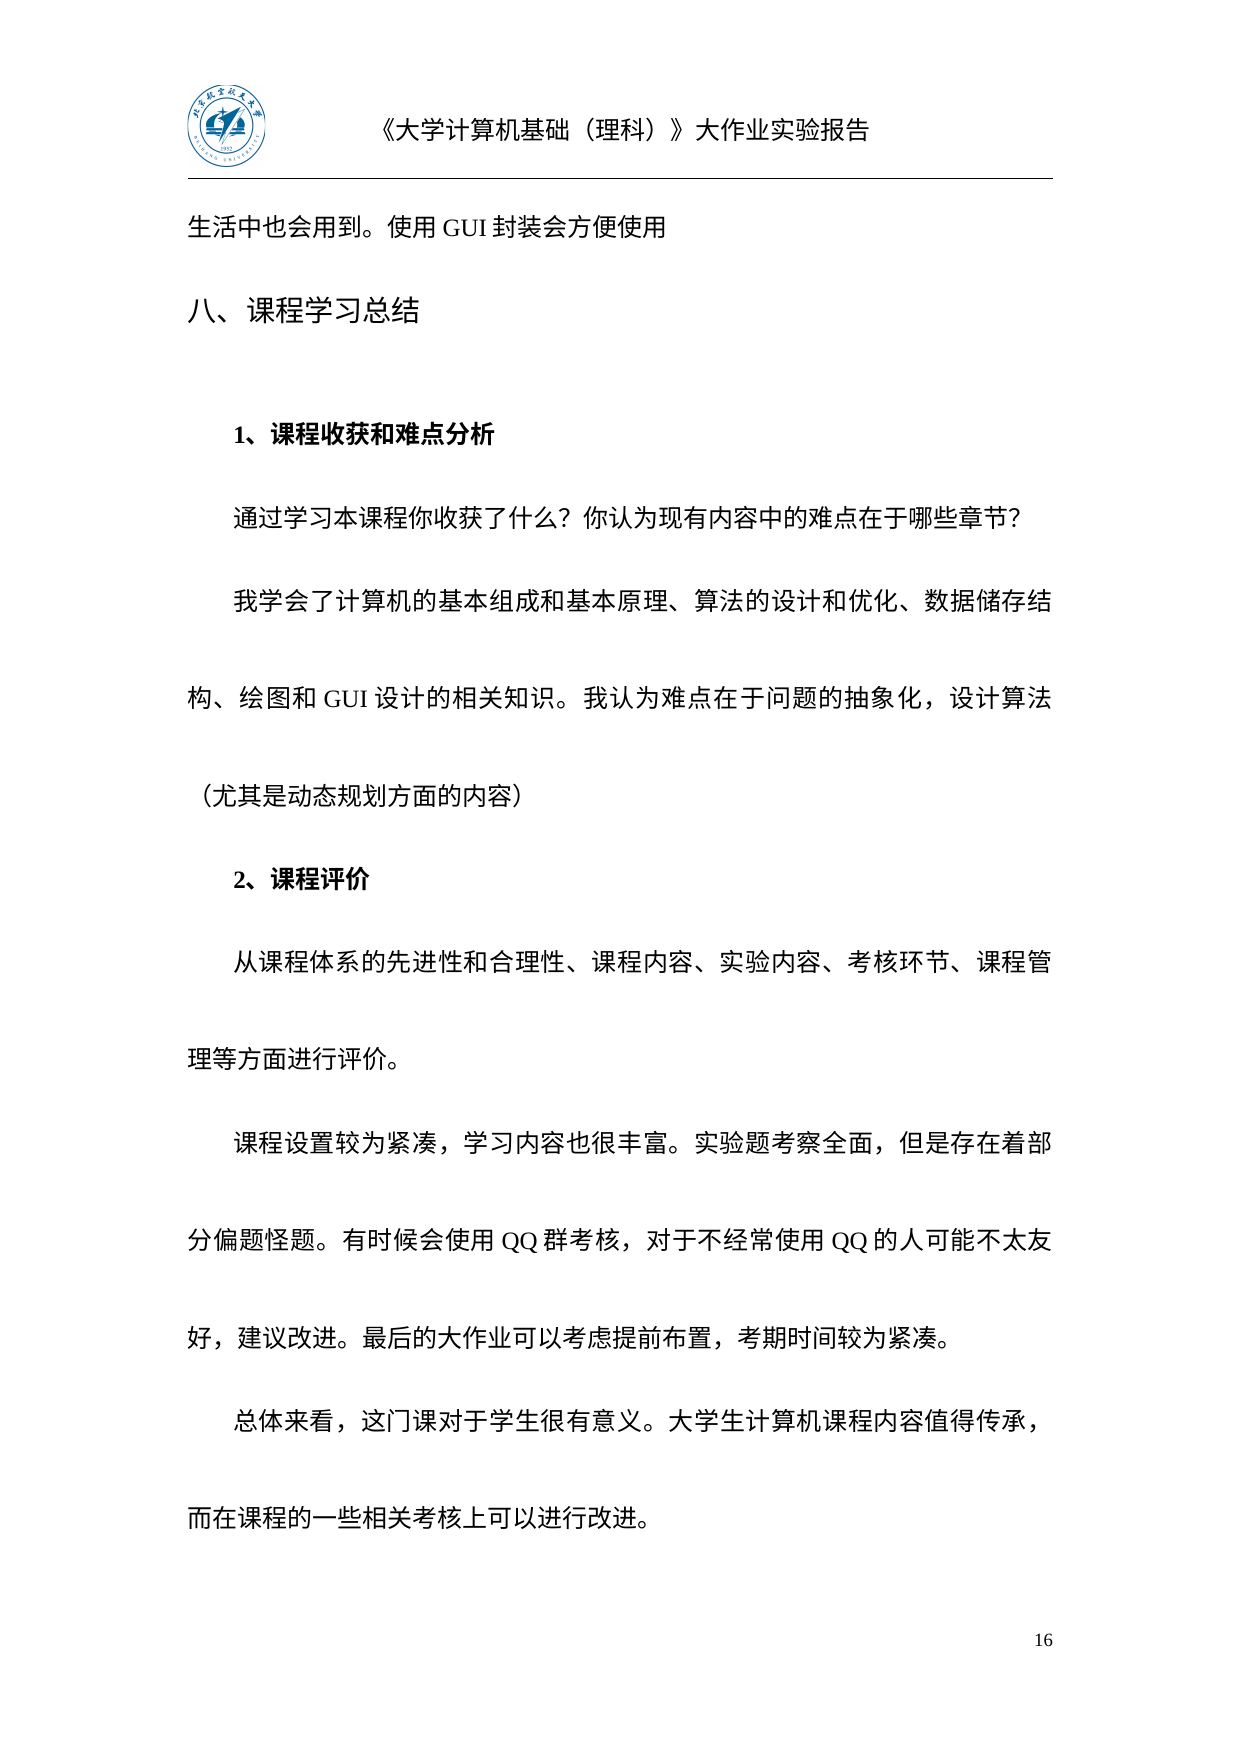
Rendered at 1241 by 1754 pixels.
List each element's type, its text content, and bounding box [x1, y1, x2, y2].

text 2、课程评价 [187, 845, 1053, 910]
text 我学会了计算机的基本组成和基本原理、算法的设计和优化、数据储存结构、绘图和GUI设计的相关知识。我认为难点在于问题的抽象化，设计算法（尤其是动态规划方面的内容） [187, 567, 1053, 827]
picture [187, 85, 266, 167]
text 1、课程收获和难点分析 [187, 401, 1053, 466]
text 通过学习本课程你收获了什么？你认为现有内容中的难点在于哪些章节？ [187, 484, 1053, 549]
text 课程设置较为紧凑，学习内容也很丰富。实验题考察全面，但是存在着部分偏题怪题。有时候会使用QQ群考核，对于不经常使用QQ的人可能不太友好，建议改进。最后的大作业可以考虑提前布置，考期时间较为紧凑。 [187, 1109, 1053, 1369]
text 从课程体系的先进性和合理性、课程内容、实验内容、考核环节、课程管理等方面进行评价。 [187, 928, 1053, 1091]
text 总体来看，这门课对于学生很有意义。大学生计算机课程内容值得传承，而在课程的一些相关考核上可以进行改进。 [187, 1387, 1053, 1549]
text 八、课程学习总结 [187, 276, 1053, 341]
text 我觉得可以设计一些实用的GUI程序， 比如最小二乘法，lagrange插值的计算。这些程序锻炼了我们对于绘图和函数处理方面的知识在我们日常的学习生活中也会用到。使用GUI封装会方便使用 [187, 193, 1053, 258]
